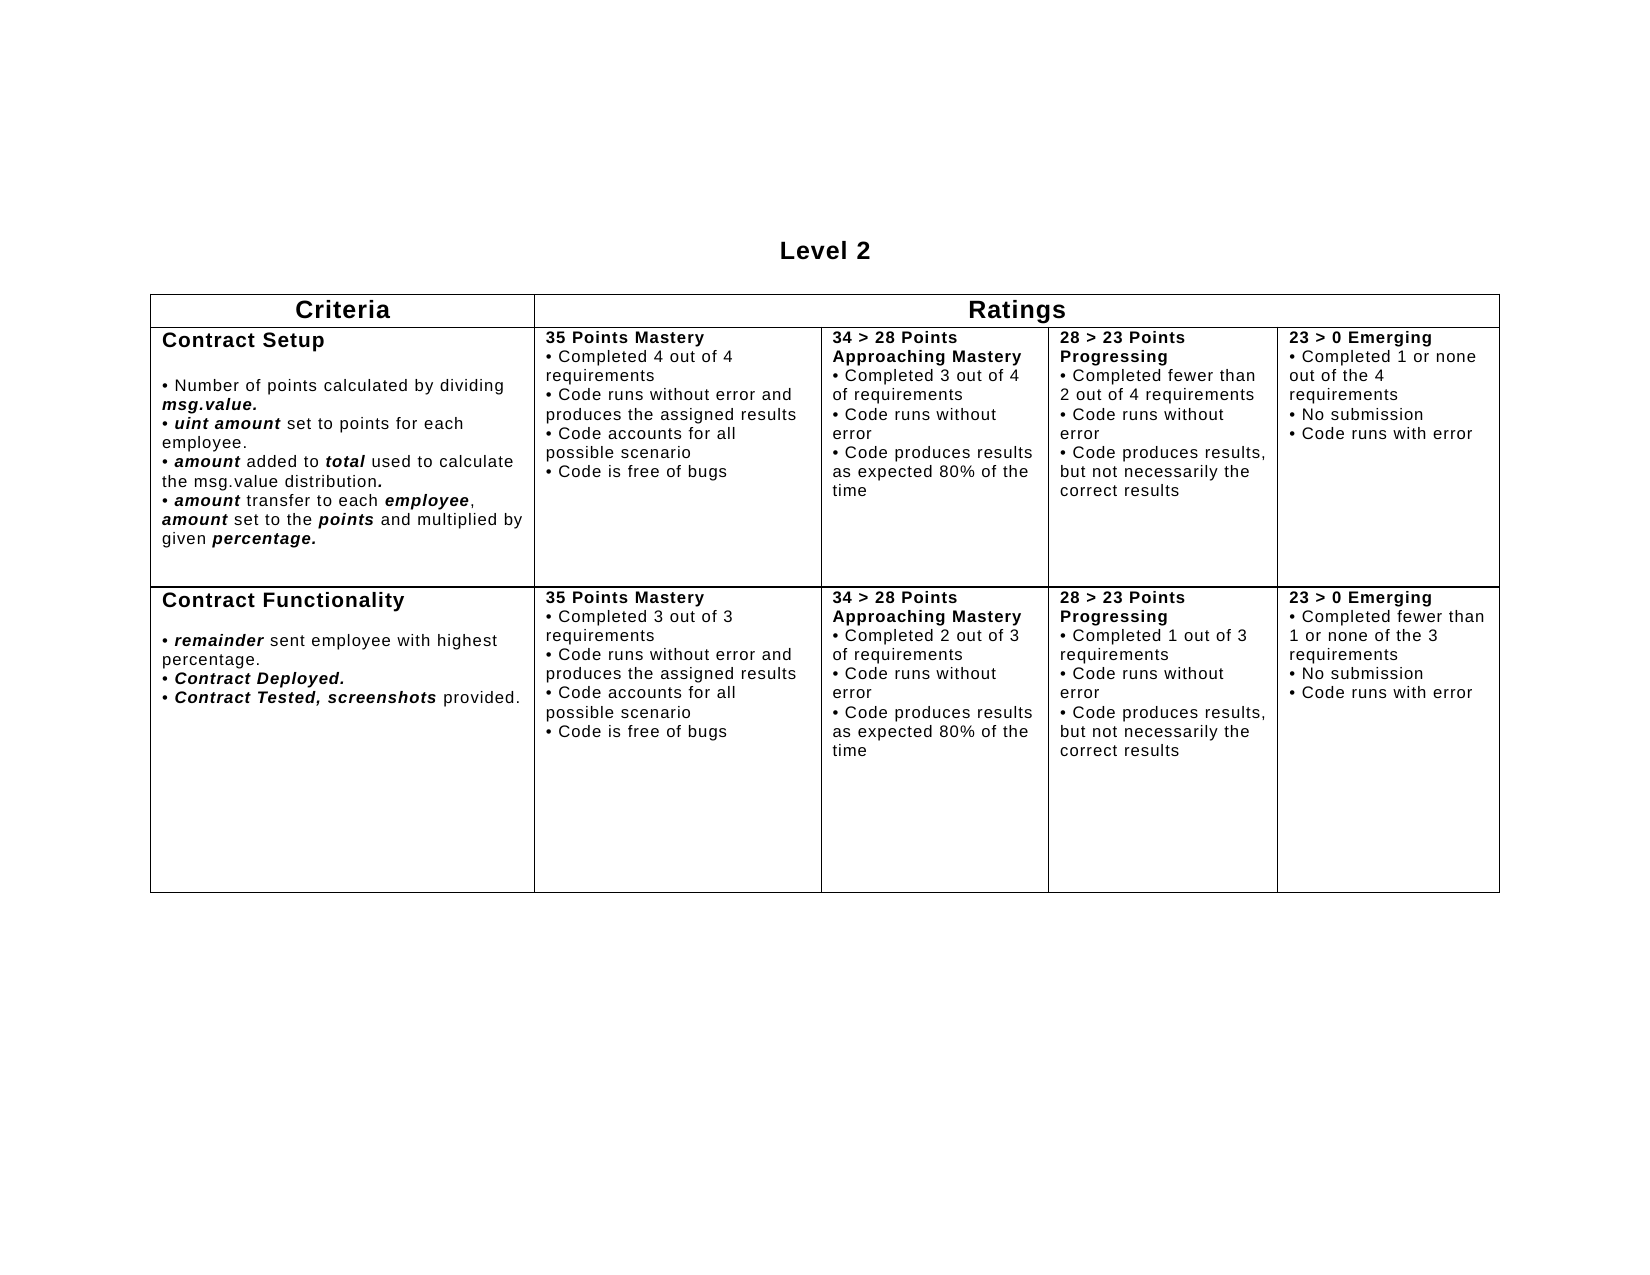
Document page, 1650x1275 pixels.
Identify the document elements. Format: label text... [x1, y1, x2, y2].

table_cell Contract Functionality • remainder sent employee with highest percentage. • Contract Deployed. • Contract Tested, screenshots provided. [151, 588, 534, 892]
table_cell 35 Points Mastery • Completed 4 out of 4 requirements • Code runs without error and produces the assigned results • Code accounts for all possible scenario • Code is free of bugs [535, 328, 821, 586]
table_cell 28 > 23 Points Progressing • Completed 1 out of 3 requirements • Code runs without error • Code produces results, but not necessarily the correct results [1049, 588, 1277, 892]
table_cell 28 > 23 Points Progressing • Completed fewer than 2 out of 4 requirements • Code runs without error • Code produces results, but not necessarily the correct results [1049, 328, 1277, 586]
table_header Criteria [151, 295, 534, 327]
table_cell 23 > 0 Emerging • Completed fewer than 1 or none of the 3 requirements • No submission • Code runs with error [1278, 588, 1499, 892]
table_cell Contract Setup • Number of points calculated by dividing msg.value. • uint amount set to points for each employee. • amount added to total used to calculate the msg.value distribution. • amount transfer to each employee, amount set to the points and multiplied by given percentage. [151, 328, 534, 586]
table_header Ratings [535, 295, 1499, 327]
table_cell 34 > 28 Points Approaching Mastery • Completed 2 out of 3 of requirements • Code runs without error • Code produces results as expected 80% of the time [822, 588, 1048, 892]
table_cell 35 Points Mastery • Completed 3 out of 3 requirements • Code runs without error and produces the assigned results • Code accounts for all possible scenario • Code is free of bugs [535, 588, 821, 892]
table_cell 23 > 0 Emerging • Completed 1 or none out of the 4 requirements • No submission • Code runs with error [1278, 328, 1499, 586]
table_cell 34 > 28 Points Approaching Mastery • Completed 3 out of 4 of requirements • Code runs without error • Code produces results as expected 80% of the time [822, 328, 1048, 586]
text Level 2 [150, 236, 1500, 265]
